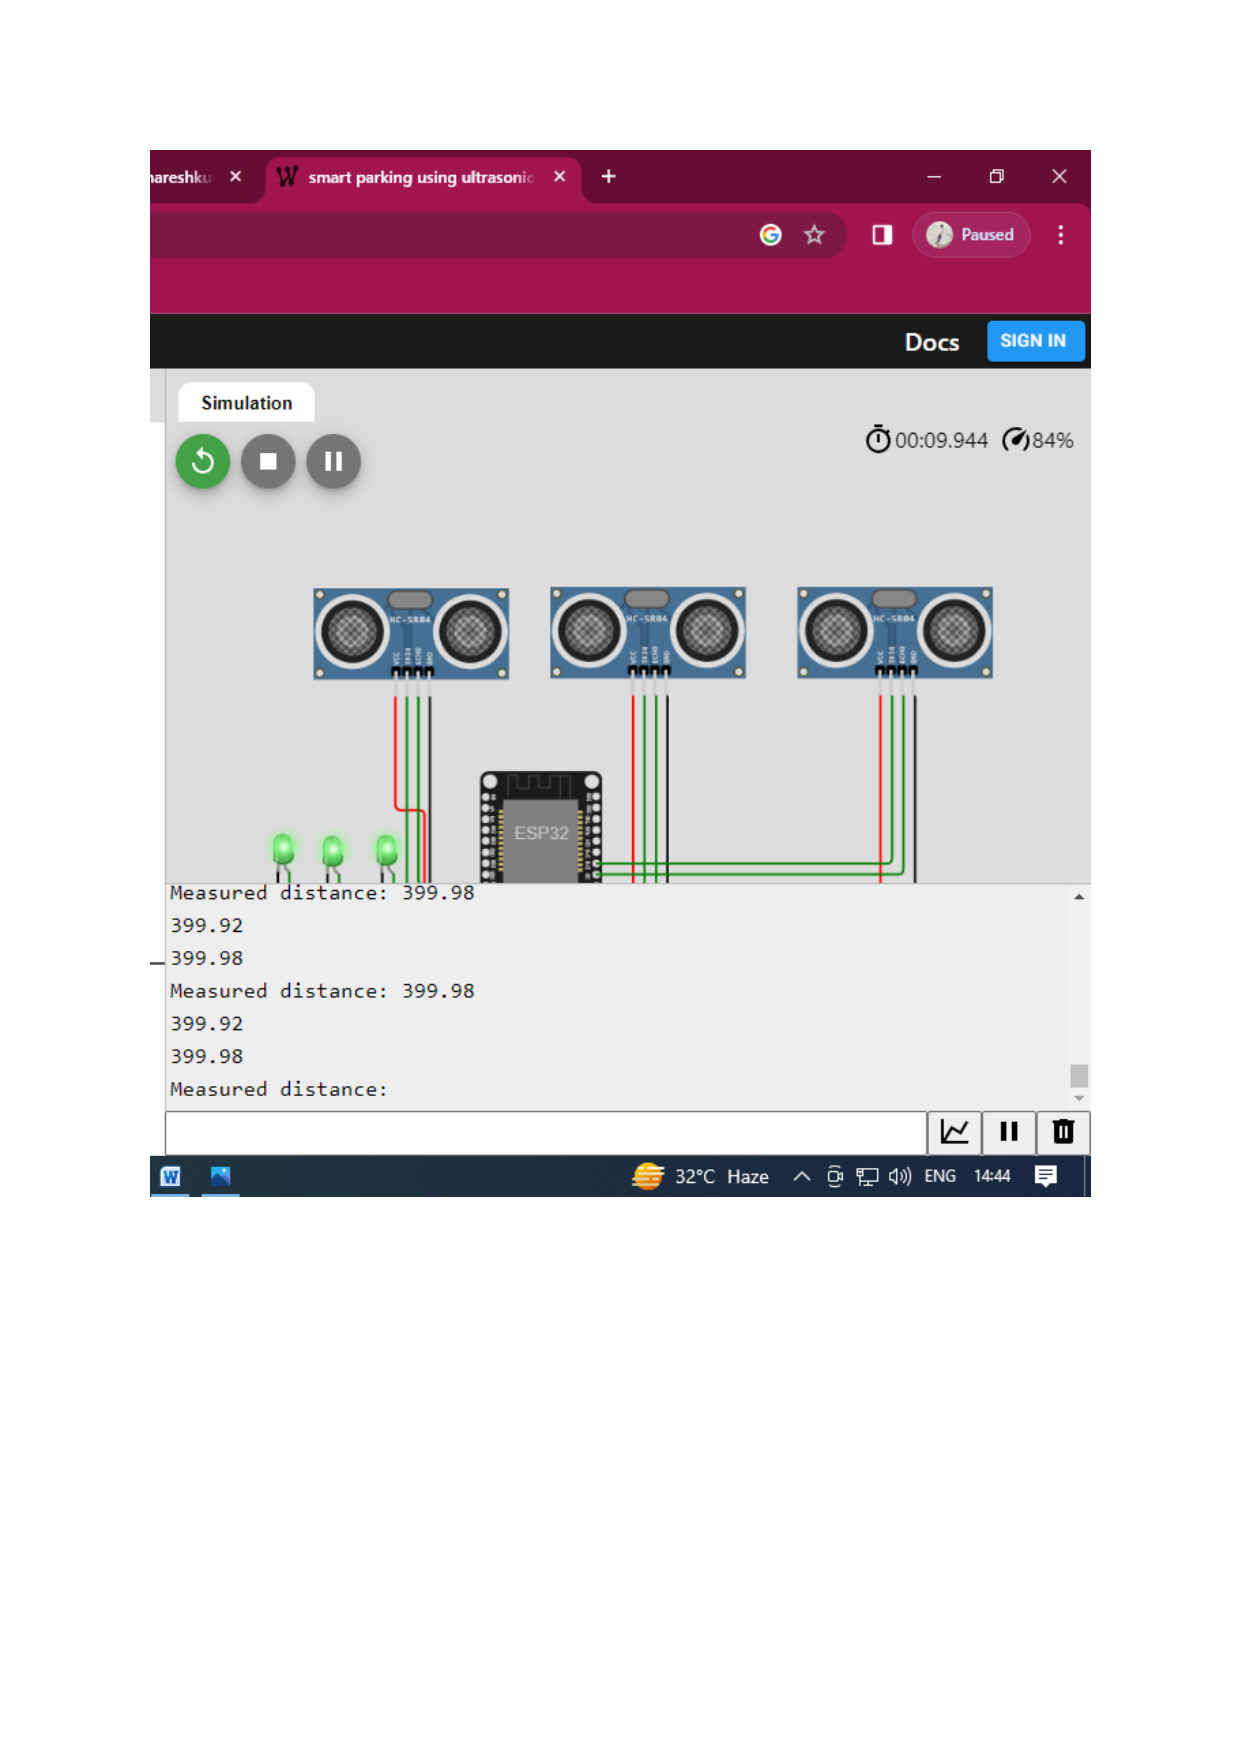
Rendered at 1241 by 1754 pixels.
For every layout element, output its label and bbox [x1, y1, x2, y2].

picture [150, 150, 1091, 1197]
